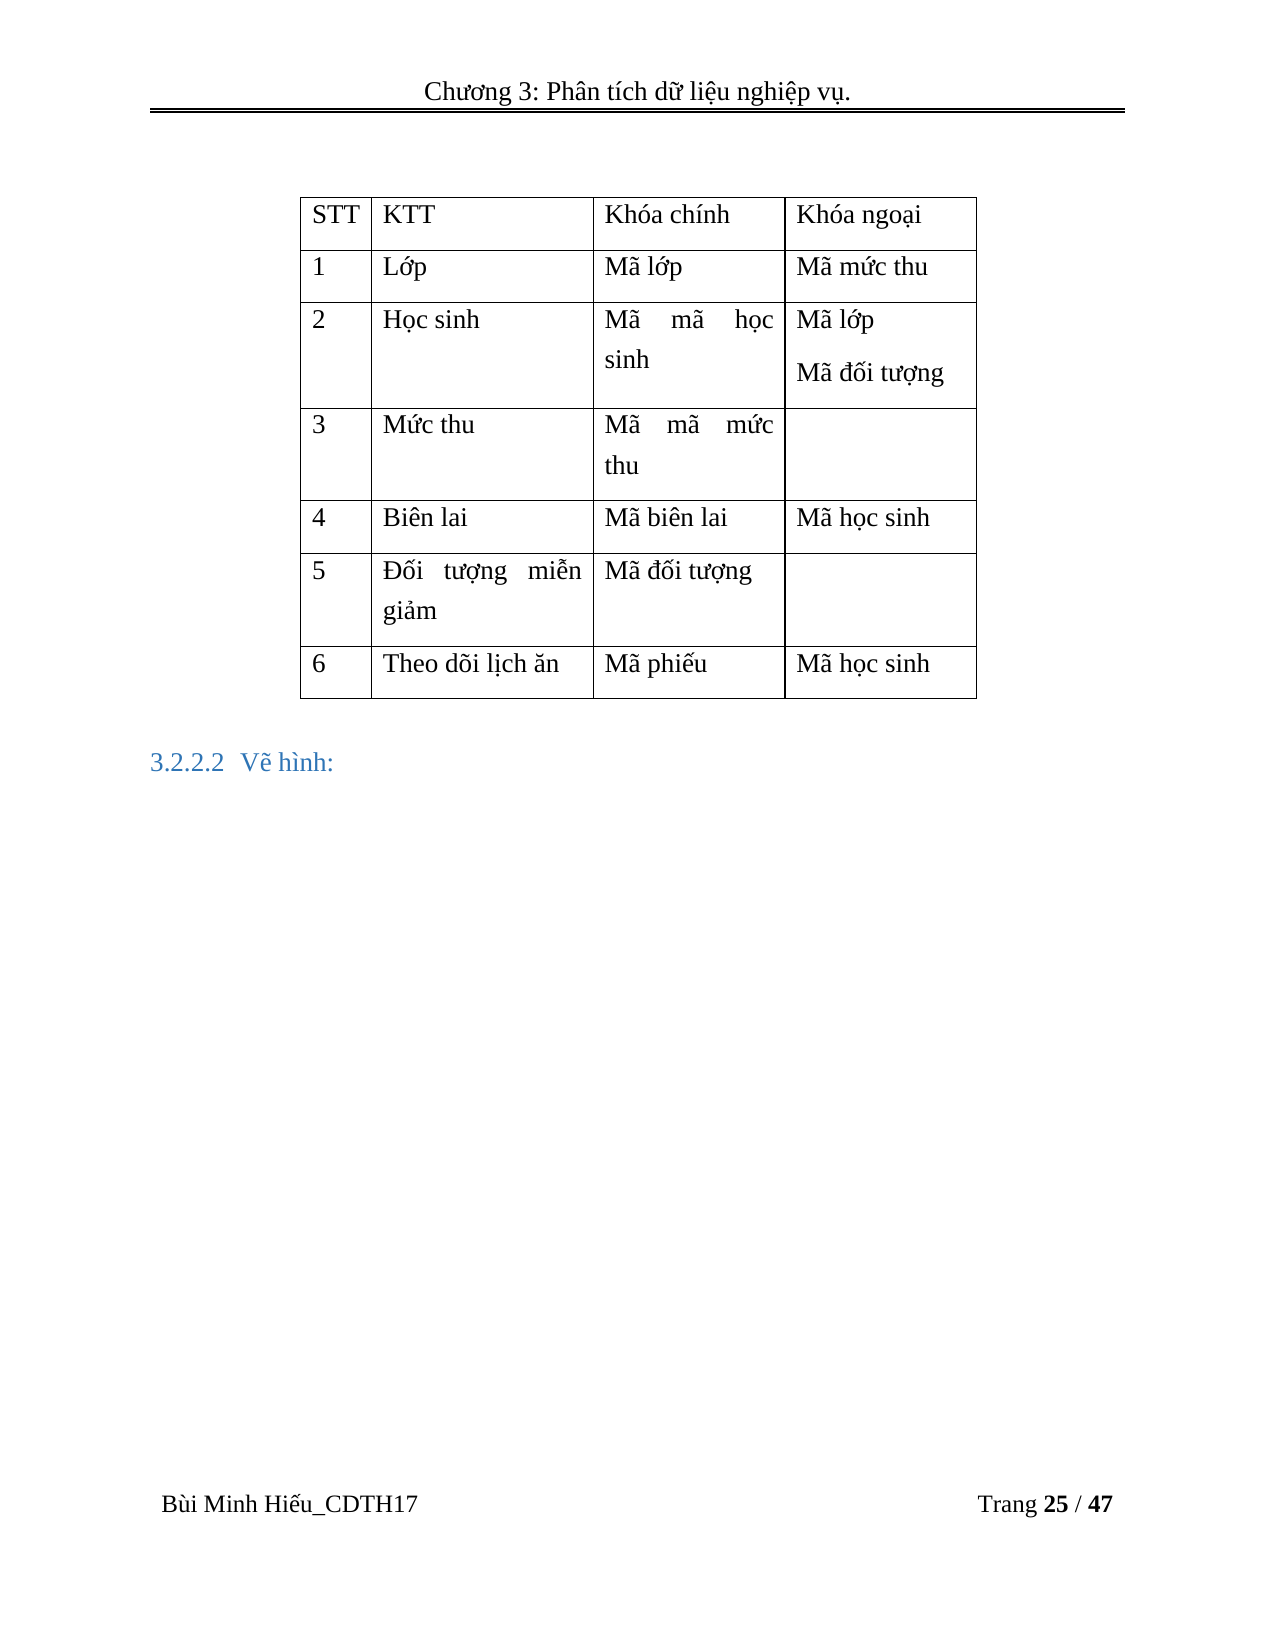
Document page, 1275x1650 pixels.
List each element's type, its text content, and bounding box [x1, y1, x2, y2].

table_cell [786, 409, 976, 500]
table_cell 2 [301, 303, 371, 407]
table_cell Mã học sinh [786, 647, 976, 698]
table_cell Lớp [372, 251, 593, 302]
table_cell Mức thu [372, 409, 593, 500]
table_cell Biên lai [372, 501, 593, 553]
table_cell 4 [301, 501, 371, 553]
table_cell Mã học sinh [786, 501, 976, 553]
table_cell Mã mã học sinh [594, 303, 784, 407]
table_header Khóa chính [594, 198, 784, 249]
table_cell Theo dõi lịch ăn [372, 647, 593, 698]
table_cell 6 [301, 647, 371, 698]
table_cell Mã phiếu [594, 647, 784, 698]
table_cell Mã lớp [594, 251, 784, 302]
table_cell Đối tượng miễn giảm [372, 554, 593, 646]
table_cell Mã lớp Mã đối tượng [786, 303, 976, 407]
table_cell [786, 554, 976, 646]
table_cell Mã mã mức thu [594, 409, 784, 500]
table_cell 5 [301, 554, 371, 646]
table_header KTT [372, 198, 593, 249]
table_cell Mã đối tượng [594, 554, 784, 646]
table_header Khóa ngoại [786, 198, 976, 249]
table_header STT [301, 198, 371, 249]
table_cell 3 [301, 409, 371, 500]
table_cell Mã biên lai [594, 501, 784, 553]
table_cell 1 [301, 251, 371, 302]
table_cell Học sinh [372, 303, 593, 407]
subtitle Vẽ hình: [150, 746, 1125, 777]
table_cell Mã mức thu [786, 251, 976, 302]
